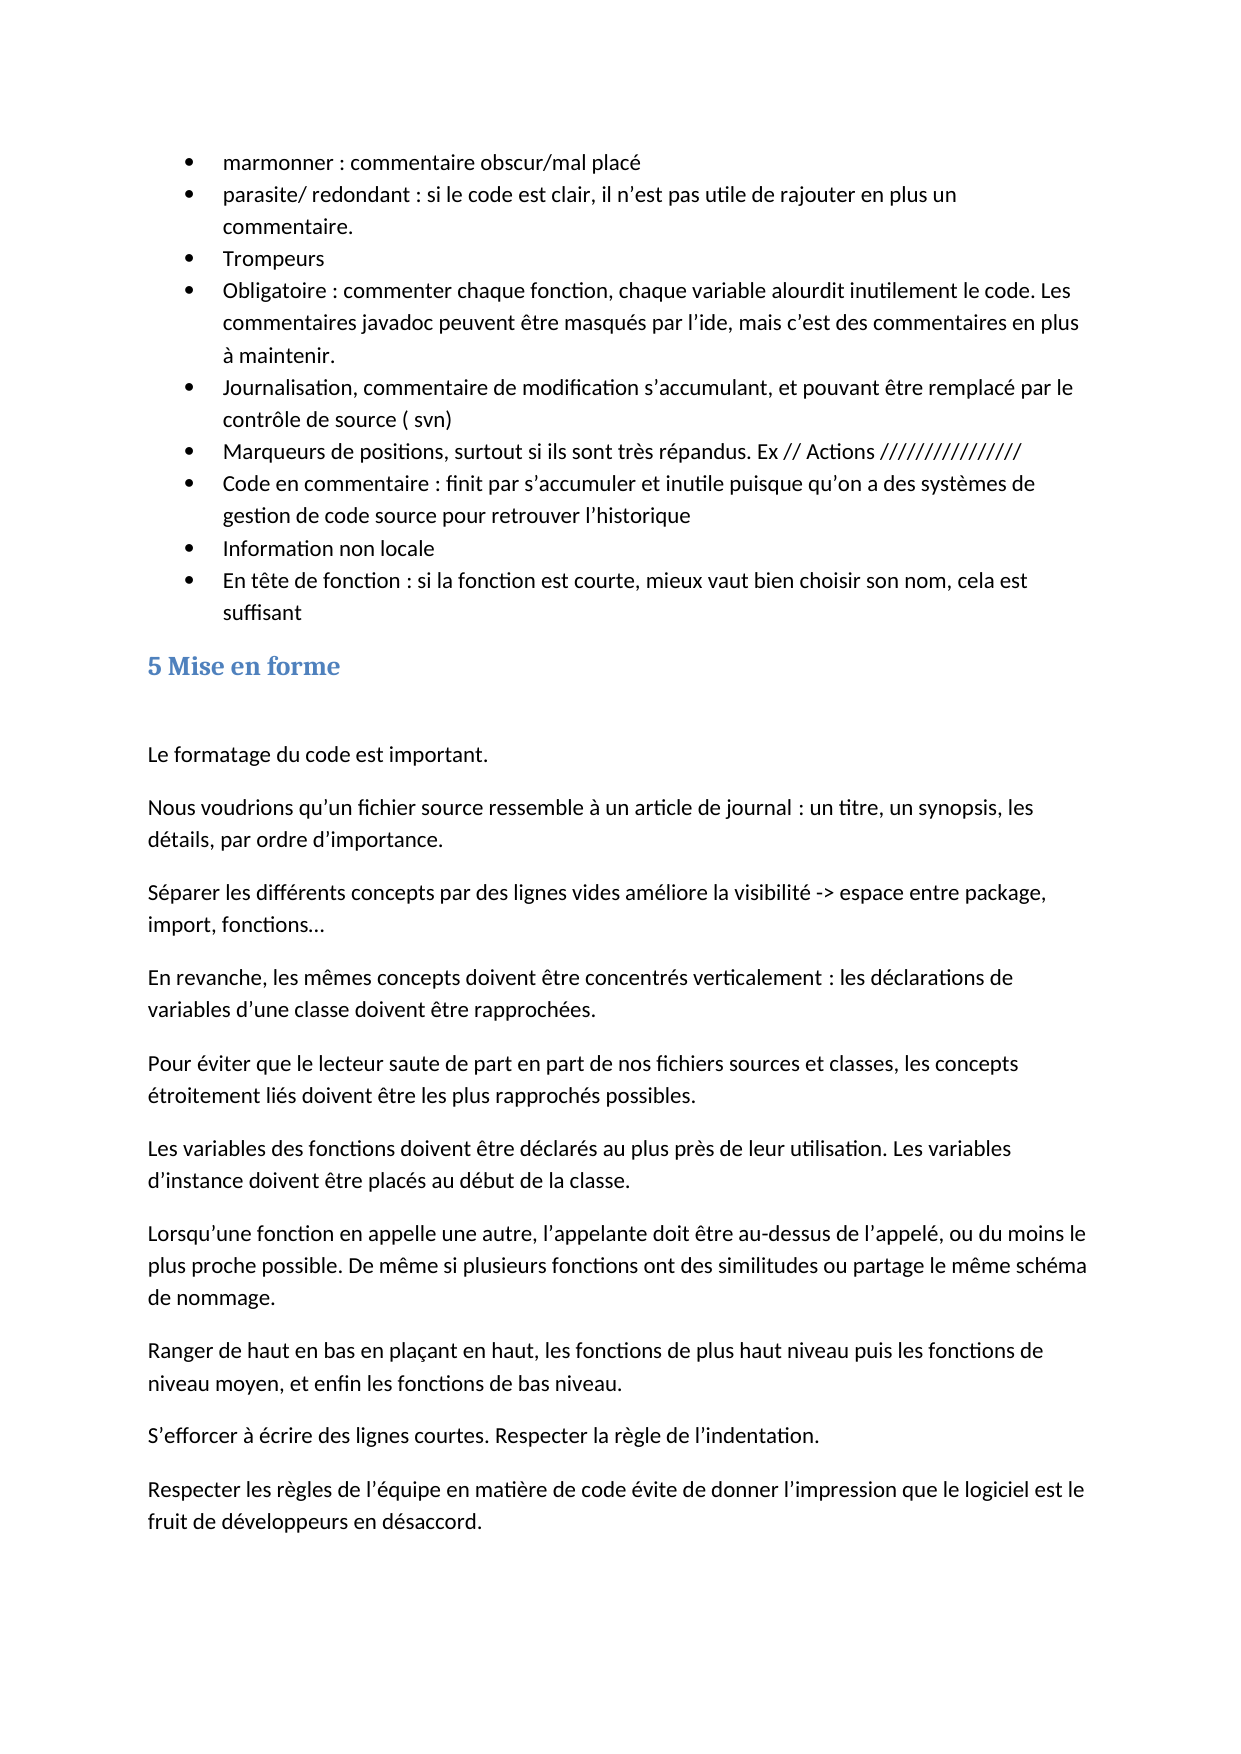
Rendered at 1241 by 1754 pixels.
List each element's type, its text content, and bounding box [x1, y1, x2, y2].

text Ranger de haut en bas en plaçant en haut, les fonctions de plus haut niveau puis les fonctions de niveau moyen, et enfin les fonctions de bas niveau. [148, 1336, 1093, 1397]
text Pour éviter que le lecteur saute de part en part de nos fichiers sources et classes, les concepts étroitement liés doivent être les plus rapprochés possibles. [148, 1049, 1093, 1109]
list En tête de fonction : si la fonction est courte, mieux vaut bien choisir son nom, cela est suffisant [185, 566, 1093, 626]
list marmonner : commentaire obscur/mal placé [185, 148, 1093, 176]
list Journalisation, commentaire de modification s’accumulant, et pouvant être remplacé par le contrôle de source ( svn) [185, 373, 1093, 433]
list Information non locale [185, 534, 1093, 562]
text Séparer les différents concepts par des lignes vides améliore la visibilité -> espace entre package, import, fonctions… [148, 878, 1093, 938]
text Respecter les règles de l’équipe en matière de code évite de donner l’impression que le logiciel est le fruit de développeurs en désaccord. [148, 1475, 1093, 1535]
text S’efforcer à écrire des lignes courtes. Respecter la règle de l’indentation. [148, 1422, 1093, 1450]
text Lorsqu’une fonction en appelle une autre, l’appelante doit être au-dessus de l’appelé, ou du moins le plus proche possible. De même si plusieurs fonctions ont des similitudes ou partage le même schéma de nommage. [148, 1219, 1093, 1311]
text Les variables des fonctions doivent être déclarés au plus près de leur utilisation. Les variables d’instance doivent être placés au début de la classe. [148, 1134, 1093, 1194]
list Trompeurs [185, 244, 1093, 272]
list Obligatoire : commenter chaque fonction, chaque variable alourdit inutilement le code. Les commentaires javadoc peuvent être masqués par l’ide, mais c’est des commentaires en plus à maintenir. [185, 276, 1093, 369]
list Marqueurs de positions, surtout si ils sont très répandus. Ex // Actions //////////////// [185, 437, 1093, 465]
subtitle 5 Mise en forme [148, 651, 1093, 682]
text En revanche, les mêmes concepts doivent être concentrés verticalement : les déclarations de variables d’une classe doivent être rapprochées. [148, 963, 1093, 1024]
list parasite/ redondant : si le code est clair, il n’est pas utile de rajouter en plus un commentaire. [185, 180, 1093, 240]
text Nous voudrions qu’un fichier source ressemble à un article de journal : un titre, un synopsis, les détails, par ordre d’importance. [148, 793, 1093, 853]
list Code en commentaire : finit par s’accumuler et inutile puisque qu’on a des systèmes de gestion de code source pour retrouver l’historique [185, 469, 1093, 530]
text Le formatage du code est important. [148, 740, 1093, 768]
